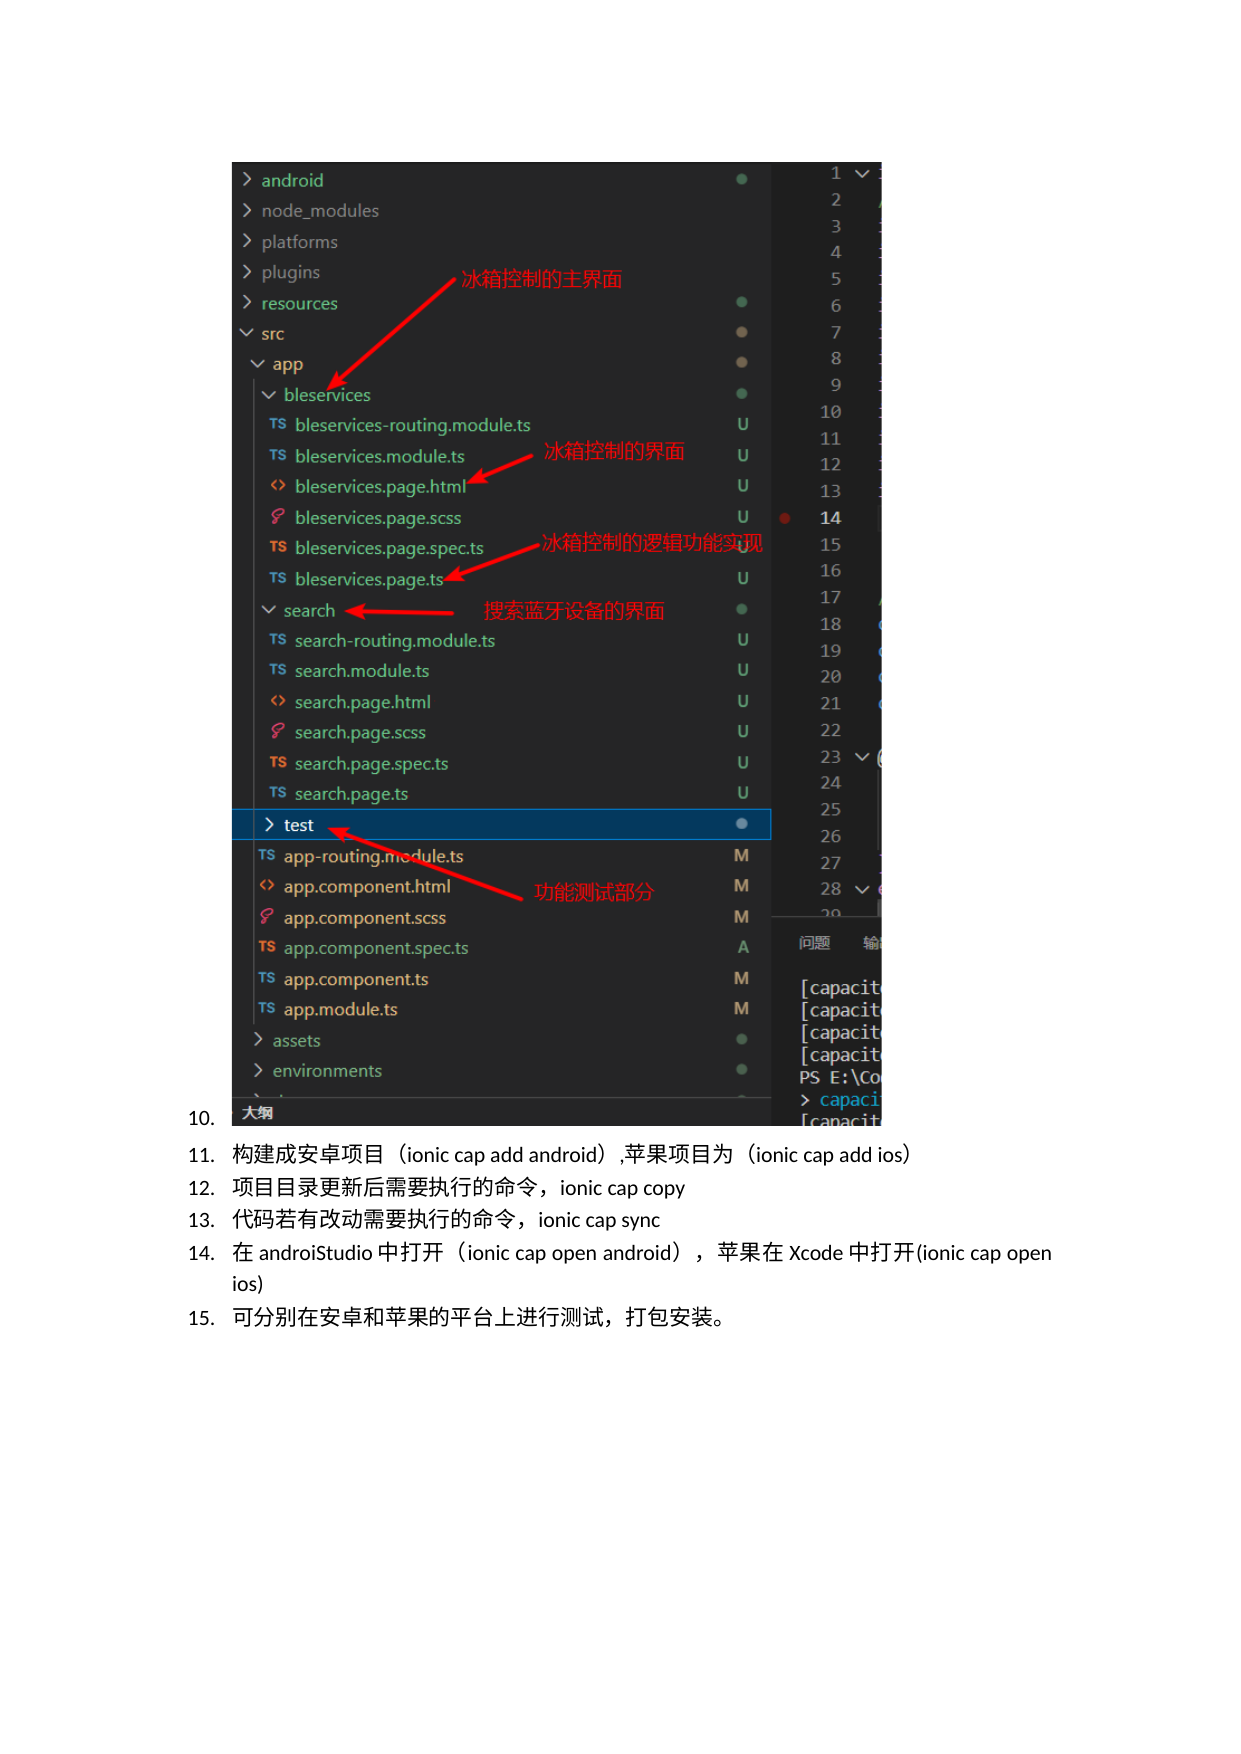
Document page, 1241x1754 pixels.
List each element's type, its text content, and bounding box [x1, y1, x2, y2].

list 在androiStudio中打开（ionic cap open android），苹果在Xcode中打开(ionic cap open ios) [187, 1234, 1053, 1299]
list 可分别在安卓和苹果的平台上进行测试，打包安装。 [187, 1299, 1053, 1332]
list 构建成安卓项目（ionic cap add android）,苹果项目为（ionic cap add ios） [187, 1137, 1053, 1169]
list 代码若有改动需要执行的命令，ionic cap sync [187, 1202, 1053, 1234]
list 项目目录更新后需要执行的命令，ionic cap copy [187, 1169, 1053, 1202]
picture [231, 162, 882, 1126]
